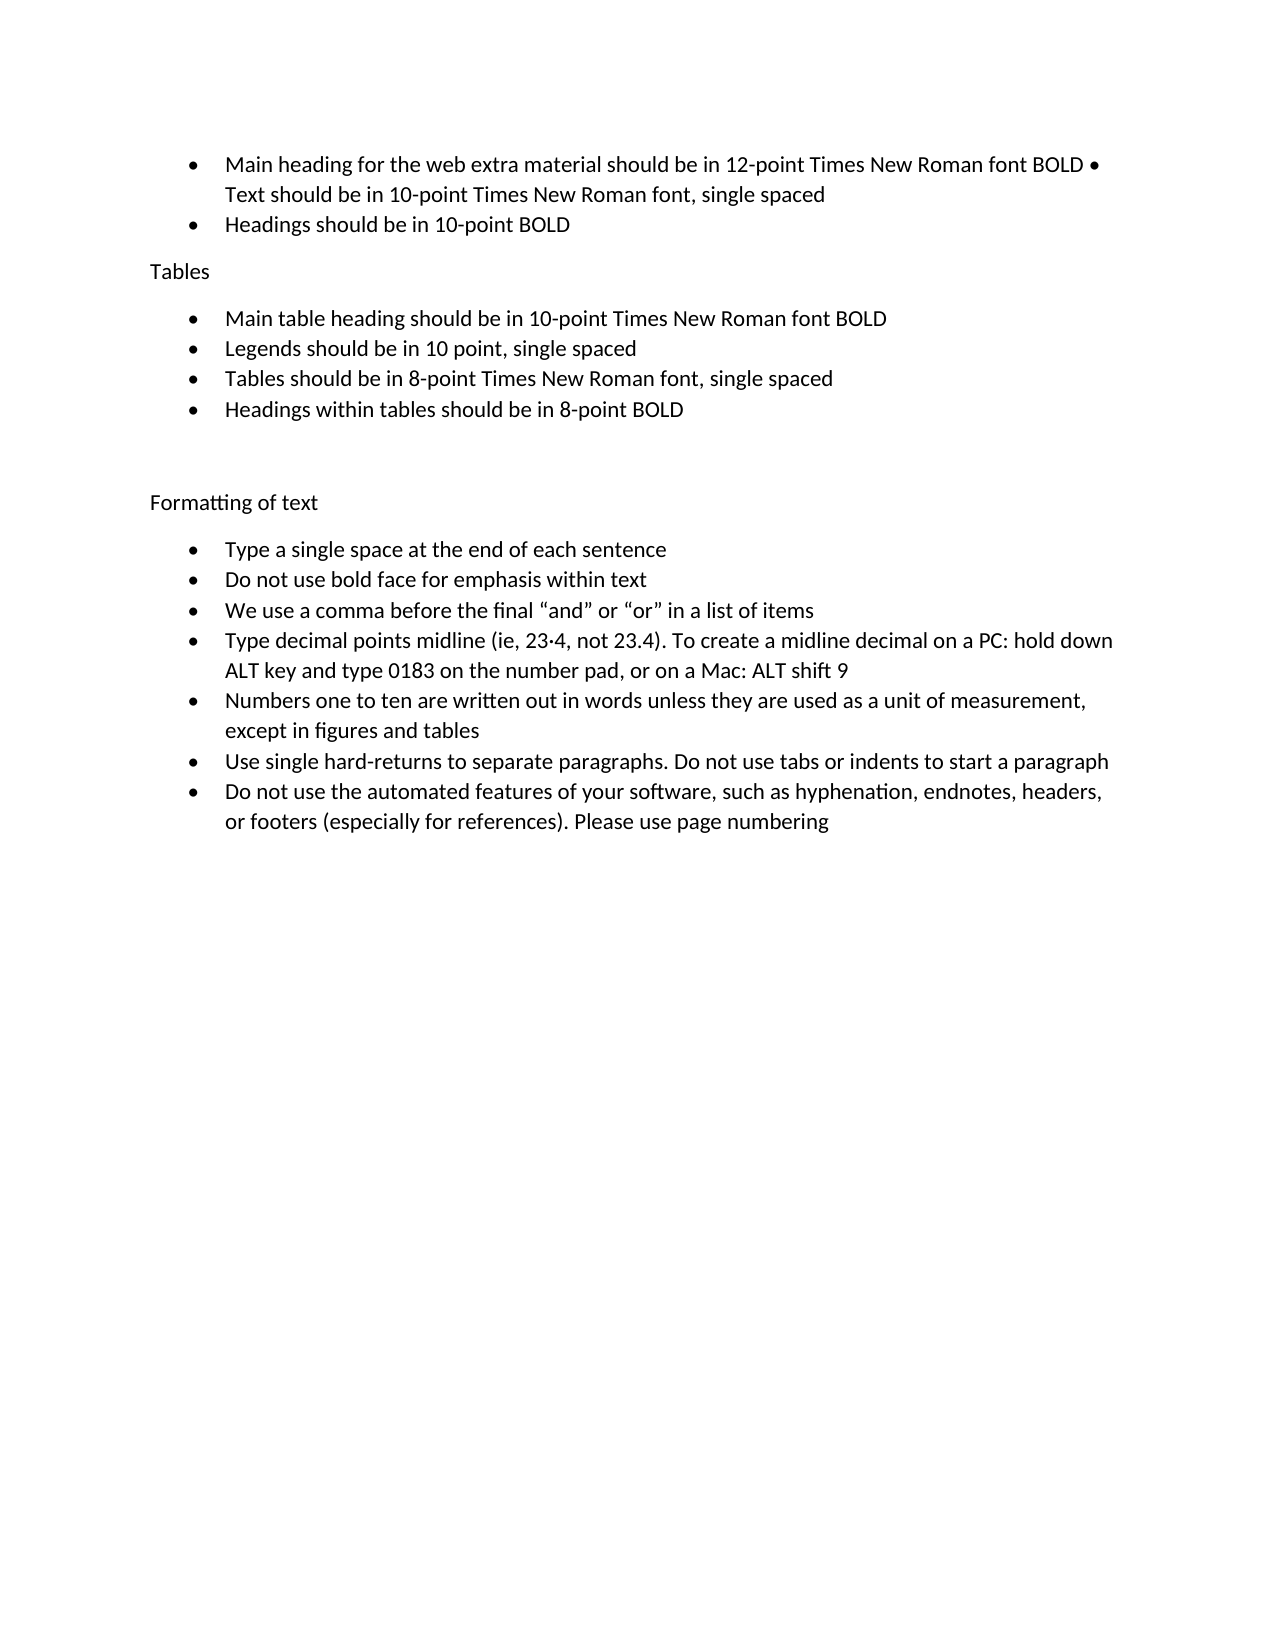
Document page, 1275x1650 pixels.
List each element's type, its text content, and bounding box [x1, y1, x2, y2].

list Type a single space at the end of each sentence [187, 535, 1125, 563]
list Do not use the automated features of your software, such as hyphenation, endnotes, headers, or footers (especially for references). Please use page numbering [187, 777, 1125, 835]
list Main heading for the web extra material should be in 12-point Times New Roman font BOLD • Text should be in 10-point Times New Roman font, single spaced [187, 150, 1125, 208]
list Main table heading should be in 10-point Times New Roman font BOLD [187, 304, 1125, 332]
list Do not use bold face for emphasis within text [187, 566, 1125, 594]
list Tables should be in 8-point Times New Roman font, single spaced [187, 364, 1125, 393]
list Legends should be in 10 point, single spaced [187, 334, 1125, 362]
list Numbers one to ten are written out in words unless they are used as a unit of measurement, except in figures and tables [187, 686, 1125, 745]
list Type decimal points midline (ie, 23·4, not 23.4). To create a midline decimal on a PC: hold down ALT key and type 0183 on the number pad, or on a Mac: ALT shift 9 [187, 626, 1125, 684]
text Tables [150, 257, 1125, 285]
list Headings should be in 10-point BOLD [187, 210, 1125, 238]
text Formatting of text [150, 488, 1125, 517]
list Use single hard-returns to separate paragraphs. Do not use tabs or indents to start a paragraph [187, 747, 1125, 775]
list Headings within tables should be in 8-point BOLD [187, 395, 1125, 423]
list We use a comma before the final “and” or “or” in a list of items [187, 596, 1125, 624]
